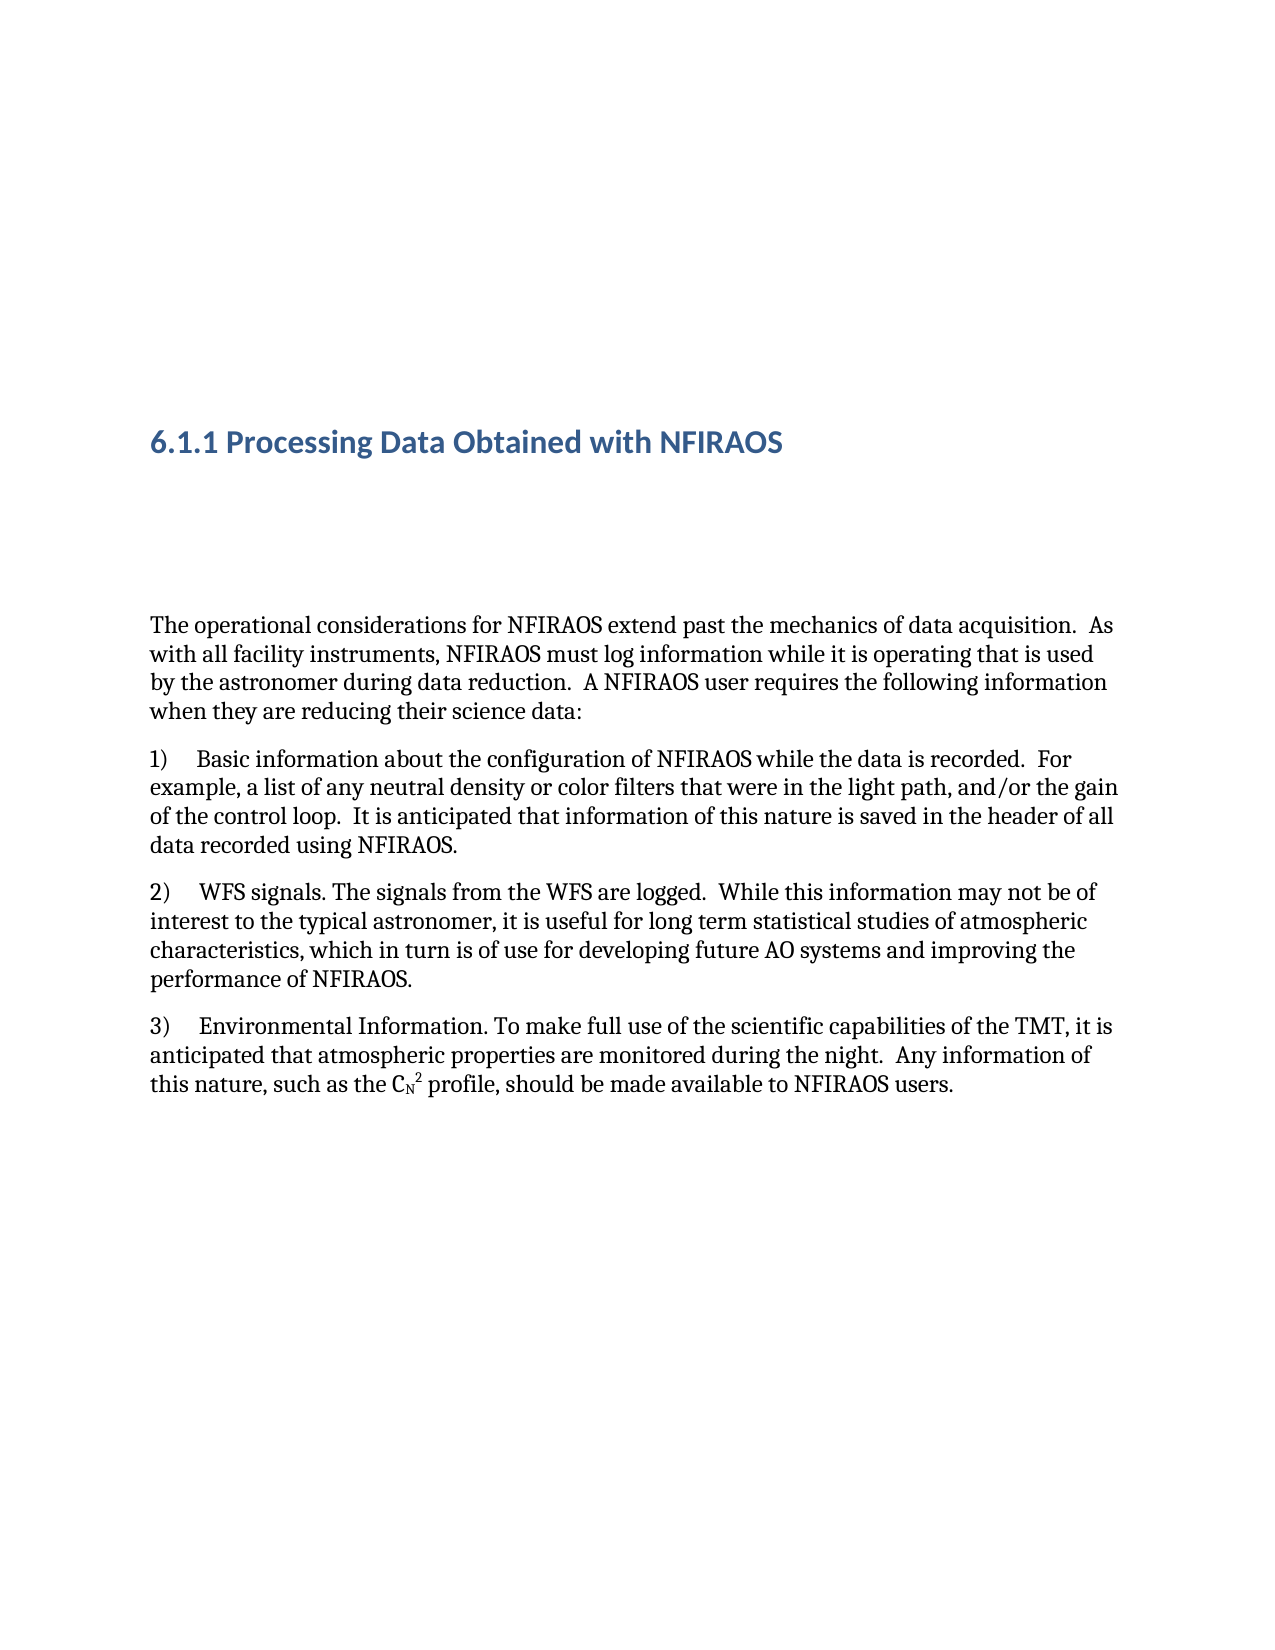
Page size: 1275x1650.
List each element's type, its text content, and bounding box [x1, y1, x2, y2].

text The operational considerations for NFIRAOS extend past the mechanics of data acquisition. As with all facility instruments, NFIRAOS must log information while it is operating that is used by the astronomer during data reduction. A NFIRAOS user requires the following information when they are reducing their science data: [150, 611, 1125, 726]
text 1) Basic information about the configuration of NFIRAOS while the data is recorded. For example, a list of any neutral density or color filters that were in the light path, and/or the gain of the control loop. It is anticipated that information of this nature is saved in the header of all data recorded using NFIRAOS. [150, 744, 1125, 859]
subtitle 6.1.1 Processing Data Obtained with NFIRAOS [150, 421, 1125, 462]
text 3) Environmental Information. To make full use of the scientific capabilities of the TMT, it is anticipated that atmospheric properties are monitored during the night. Any information of this nature, such as the CN2 profile, should be made available to NFIRAOS users. [150, 1012, 1125, 1098]
text 2) WFS signals. The signals from the WFS are logged. While this information may not be of interest to the typical astronomer, it is useful for long term statistical studies of atmospheric characteristics, which in turn is of use for developing future AO systems and improving the performance of NFIRAOS. [150, 878, 1125, 993]
